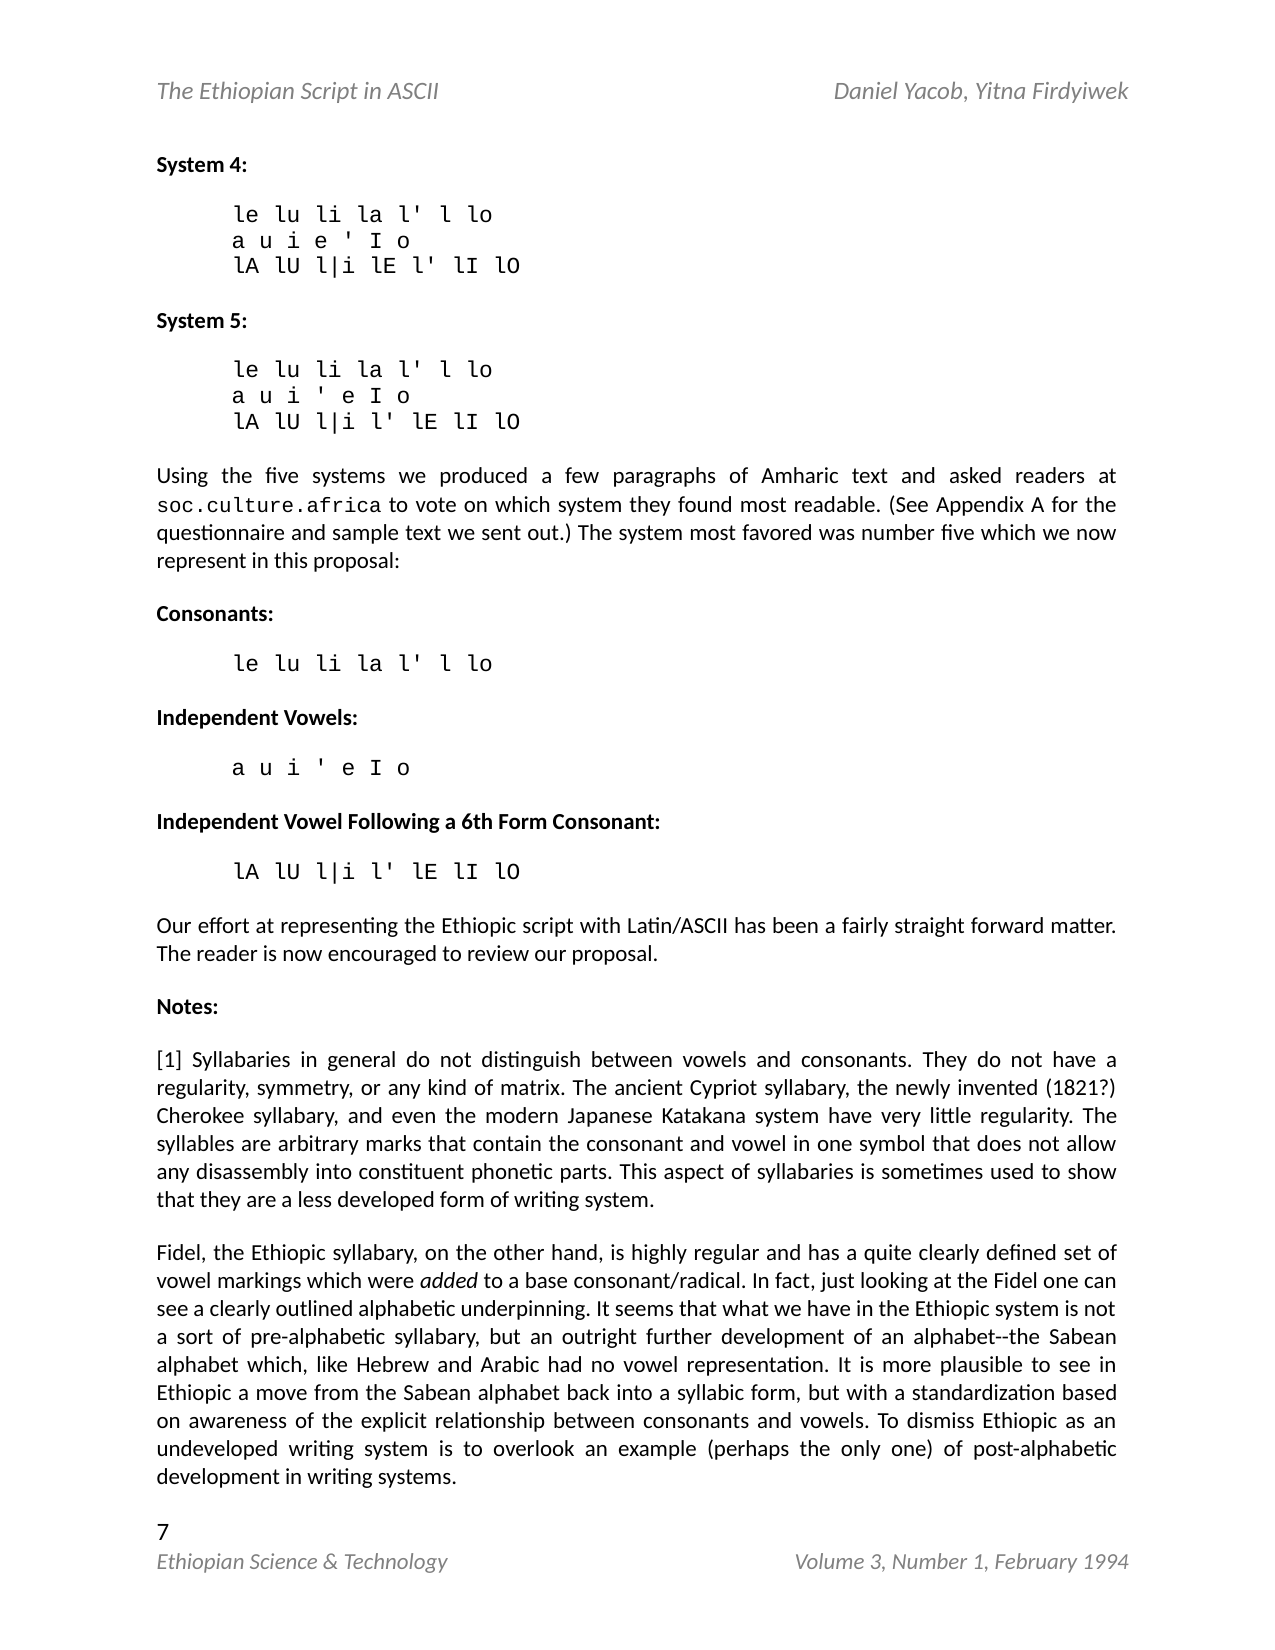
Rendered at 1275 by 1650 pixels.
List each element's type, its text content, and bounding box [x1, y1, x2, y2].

text Consonants: [156, 599, 1118, 627]
text lA lU l|i l' lE lI lO [231, 860, 1118, 886]
text Using the five systems we produced a few paragraphs of Amharic text and asked readers at soc.culture.africa to vote on which system they found most readable. (See Appendix A for the questionnaire and sample text we sent out.) The system most favored was number five which we now represent in this proposal: [156, 462, 1118, 574]
text Fidel, the Ethiopic syllabary, on the other hand, is highly regular and has a quite clearly defined set of vowel markings which were added to a base consonant/radical. In fact, just looking at the Fidel one can see a clearly outlined alphabetic underpinning. It seems that what we have in the Ethiopic system is not a sort of pre-alphabetic syllabary, but an outright further development of an alphabet--the Sabean alphabet which, like Hebrew and Arabic had no vowel representation. It is more plausible to see in Ethiopic a move from the Sabean alphabet back into a syllabic form, but with a standardization based on awareness of the explicit relationship between consonants and vowels. To dismiss Ethiopic as an undeveloped writing system is to overlook an example (perhaps the only one) of post-alphabetic development in writing systems. [156, 1238, 1118, 1491]
text a u i e ' I o [231, 229, 1118, 255]
text lA lU l|i l' lE lI lO [231, 411, 1118, 437]
text Independent Vowels: [156, 703, 1118, 731]
text lA lU l|i lE l' lI lO [231, 255, 1118, 281]
text a u i ' e I o [231, 756, 1118, 782]
text Independent Vowel Following a 6th Form Consonant: [156, 807, 1118, 835]
text [1] Syllabaries in general do not distinguish between vowels and consonants. They do not have a regularity, symmetry, or any kind of matrix. The ancient Cypriot syllabary, the newly invented (1821?) Cherokee syllabary, and even the modern Japanese Katakana system have very little regularity. The syllables are arbitrary marks that contain the consonant and vowel in one symbol that does not allow any disassembly into constituent phonetic parts. This aspect of syllabaries is sometimes used to show that they are a less developed form of writing system. [156, 1045, 1118, 1213]
text le lu li la l' l lo [231, 359, 1118, 385]
text Our effort at representing the Ethiopic script with Latin/ASCII has been a fairly straight forward matter. The reader is now encouraged to review our proposal. [156, 911, 1118, 967]
text System 4: [156, 150, 1118, 178]
text System 5: [156, 306, 1118, 334]
text a u i ' e I o [231, 385, 1118, 411]
text le lu li la l' l lo [231, 652, 1118, 678]
text le lu li la l' l lo [231, 203, 1118, 229]
text Notes: [156, 992, 1118, 1020]
